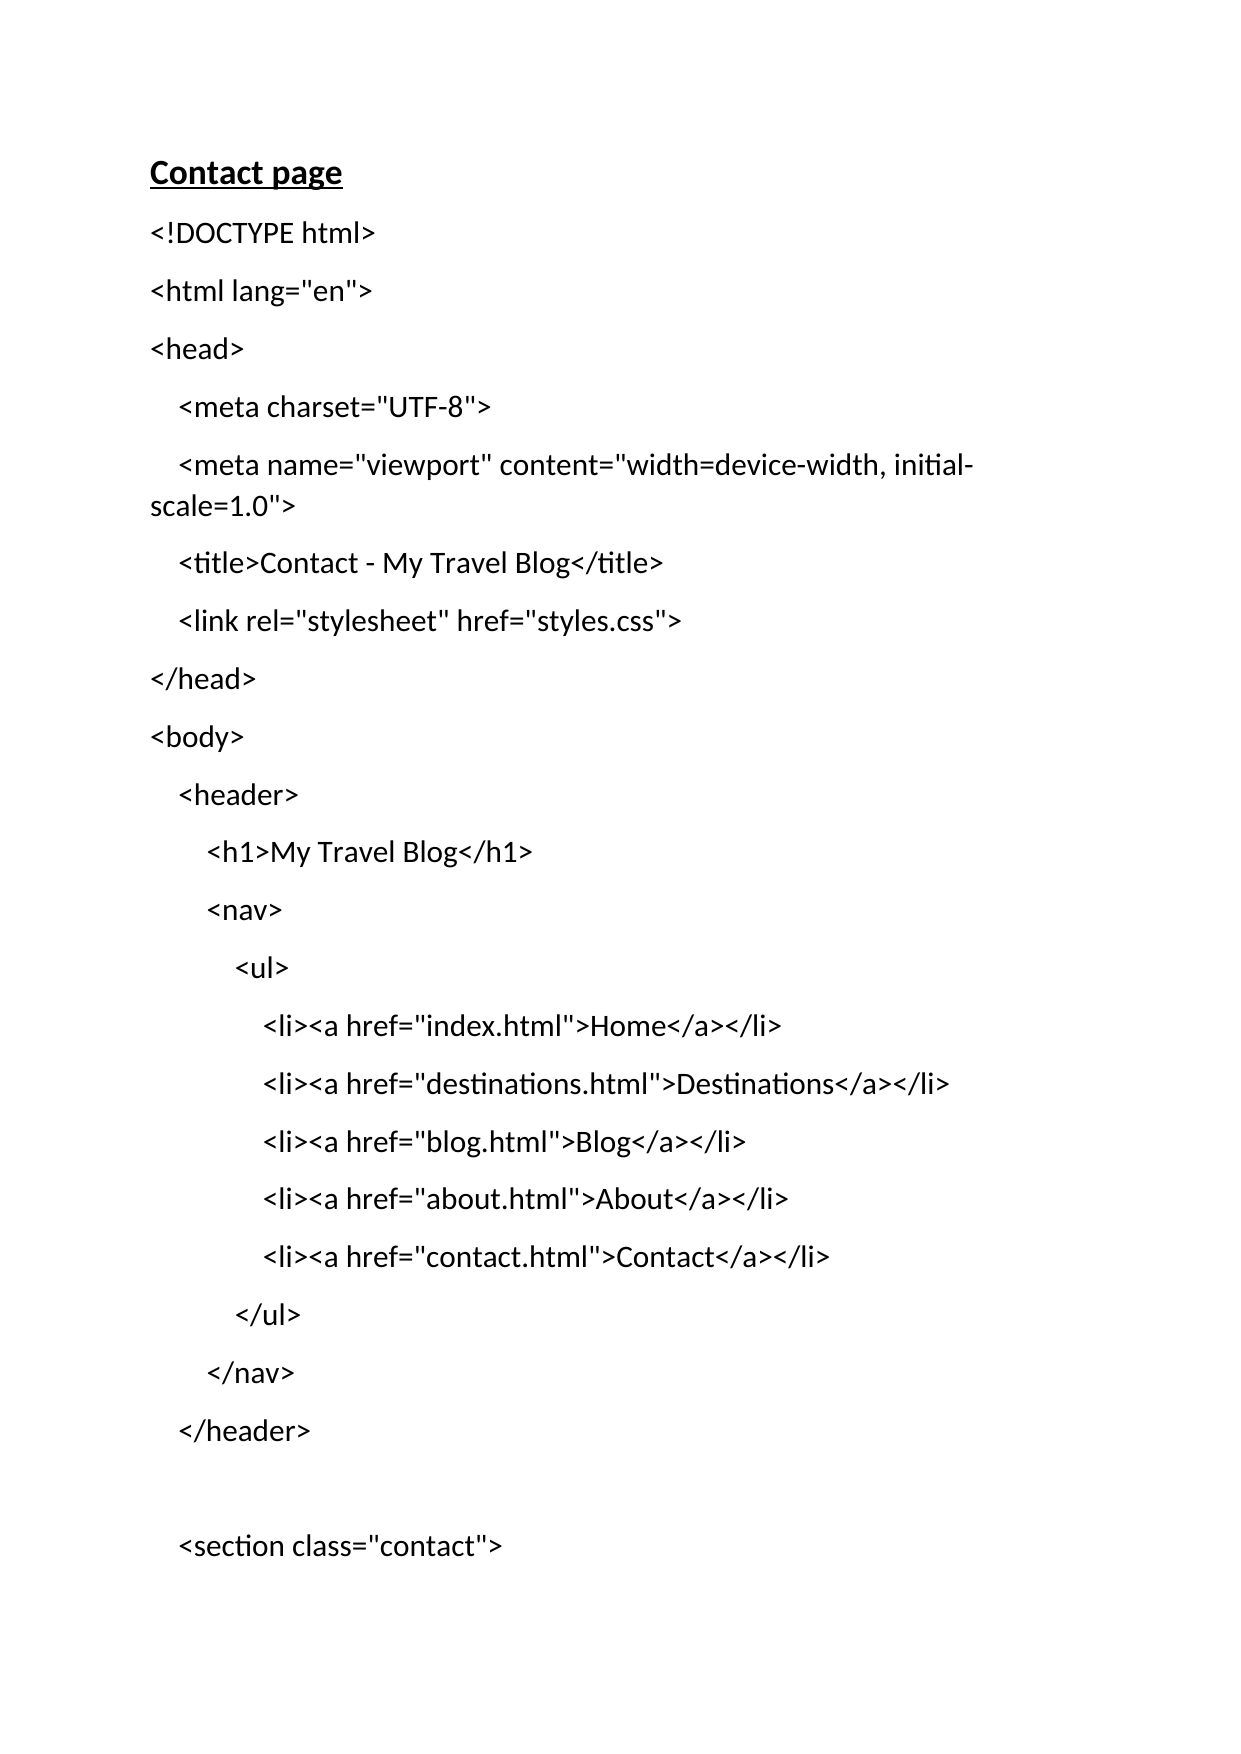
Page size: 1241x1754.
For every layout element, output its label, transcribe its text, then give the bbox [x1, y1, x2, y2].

text </ul> [150, 1295, 1090, 1333]
text <html lang="en"> [150, 271, 1090, 309]
text <h1>My Travel Blog</h1> [150, 833, 1090, 871]
text <header> [150, 775, 1090, 813]
text <title>Contact - My Travel Blog</title> [150, 543, 1090, 582]
text <!DOCTYPE html> [150, 213, 1090, 251]
text Contact page [150, 150, 1090, 193]
text </nav> [150, 1353, 1090, 1391]
text <link rel="stylesheet" href="styles.css"> [150, 601, 1090, 639]
text </header> [150, 1411, 1090, 1449]
text <li><a href="blog.html">Blog</a></li> [150, 1122, 1090, 1160]
text <li><a href="index.html">Home</a></li> [150, 1006, 1090, 1044]
text <ul> [150, 948, 1090, 986]
text <li><a href="contact.html">Contact</a></li> [150, 1237, 1090, 1275]
text </head> [150, 659, 1090, 697]
text <meta charset="UTF-8"> [150, 387, 1090, 425]
text <nav> [150, 890, 1090, 928]
text <li><a href="destinations.html">Destinations</a></li> [150, 1064, 1090, 1102]
text <section class="contact"> [150, 1526, 1090, 1564]
text <head> [150, 329, 1090, 367]
text <meta name="viewport" content="width=device-width, initial-scale=1.0"> [150, 444, 1090, 524]
text <li><a href="about.html">About</a></li> [150, 1179, 1090, 1218]
text <body> [150, 717, 1090, 755]
